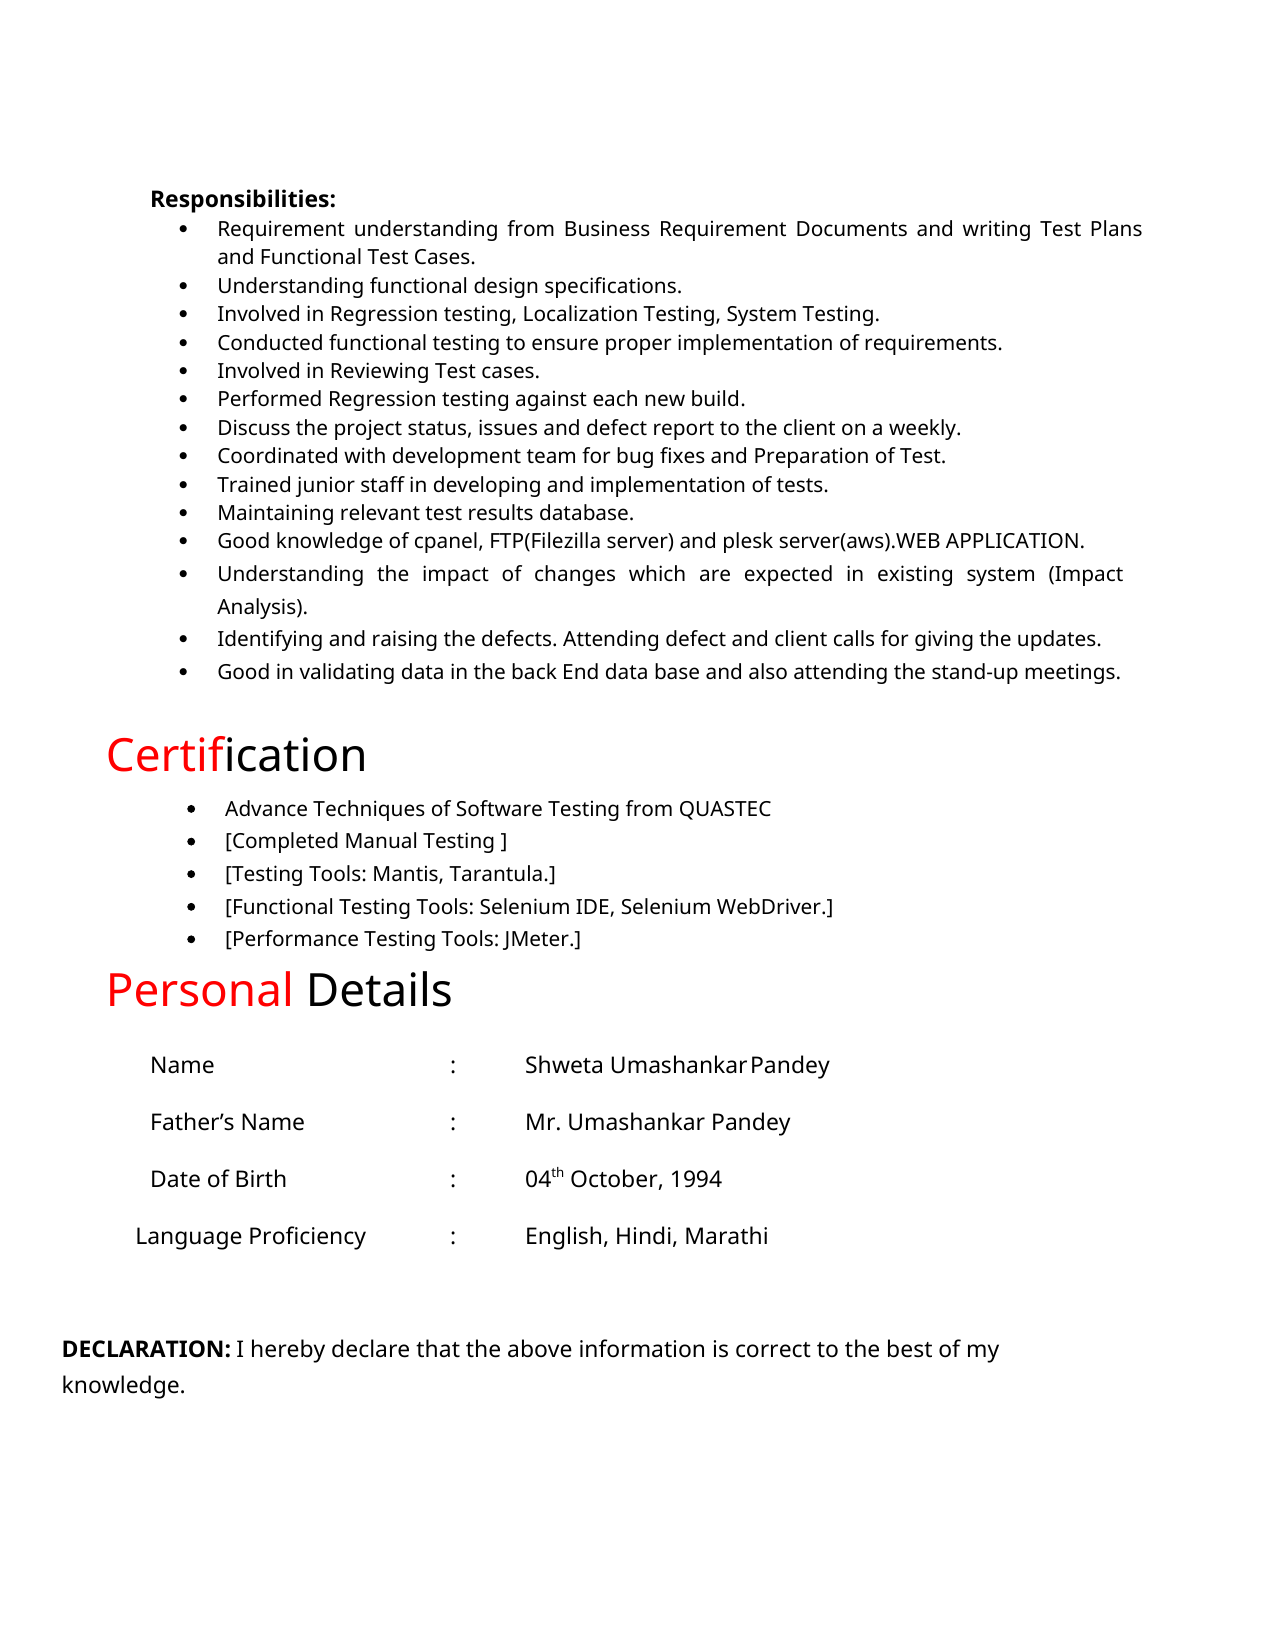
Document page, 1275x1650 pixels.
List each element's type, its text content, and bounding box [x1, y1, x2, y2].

list Involved in Regression testing, Localization Testing, System Testing. [179, 299, 1144, 328]
list Conducted functional testing to ensure proper implementation of requirements. [179, 328, 1144, 356]
list Coordinated with development team for bug fixes and Preparation of Test. [179, 441, 1144, 470]
text Responsibilities: [150, 183, 1144, 214]
list [Functional Testing Tools: Selenium IDE, Selenium WebDriver.] [187, 892, 1125, 920]
list Identifying and raising the defects. Attending defect and client calls for giving the updates. [179, 624, 1125, 653]
list Understanding functional design specifications. [179, 271, 1144, 299]
text Personal Details [106, 957, 1125, 1019]
list [Completed Manual Testing ] [187, 827, 1125, 855]
list [Testing Tools: Mantis, Tarantula.] [187, 859, 1125, 888]
list Involved in Reviewing Test cases. [179, 356, 1144, 384]
list Good in validating data in the back End data base and also attending the stand-up meetings. [179, 657, 1125, 686]
list Discuss the project status, issues and defect report to the client on a weekly. [179, 413, 1144, 441]
list Performed Regression testing against each new build. [179, 384, 1144, 413]
text Certification [106, 722, 1125, 785]
text Date of Birth : 04th October, 1994 [150, 1163, 1125, 1194]
list [Performance Testing Tools: JMeter.] [187, 924, 1125, 953]
text Language Proficiency : English, Hindi, Marathi [135, 1220, 1125, 1251]
list Understanding the impact of changes which are expected in existing system (Impact Analysis). [179, 559, 1125, 620]
text Father’s Name : Mr. Umashankar Pandey [150, 1106, 1125, 1137]
list Trained junior staff in developing and implementation of tests. [179, 470, 1144, 498]
list Maintaining relevant test results database. [179, 498, 1144, 527]
text DECLARATION: I hereby declare that the above information is correct to the best of my knowledge. [61, 1333, 1125, 1401]
list Requirement understanding from Business Requirement Documents and writing Test Plans and Functional Test Cases. [179, 214, 1144, 271]
list Good knowledge of cpanel, FTP(Filezilla server) and plesk server(aws).WEB APPLICATION. [179, 527, 1125, 555]
text Name : Shweta Umashankar Pandey [150, 1049, 1125, 1081]
list Advance Techniques of Software Testing from QUASTEC [187, 794, 1125, 822]
